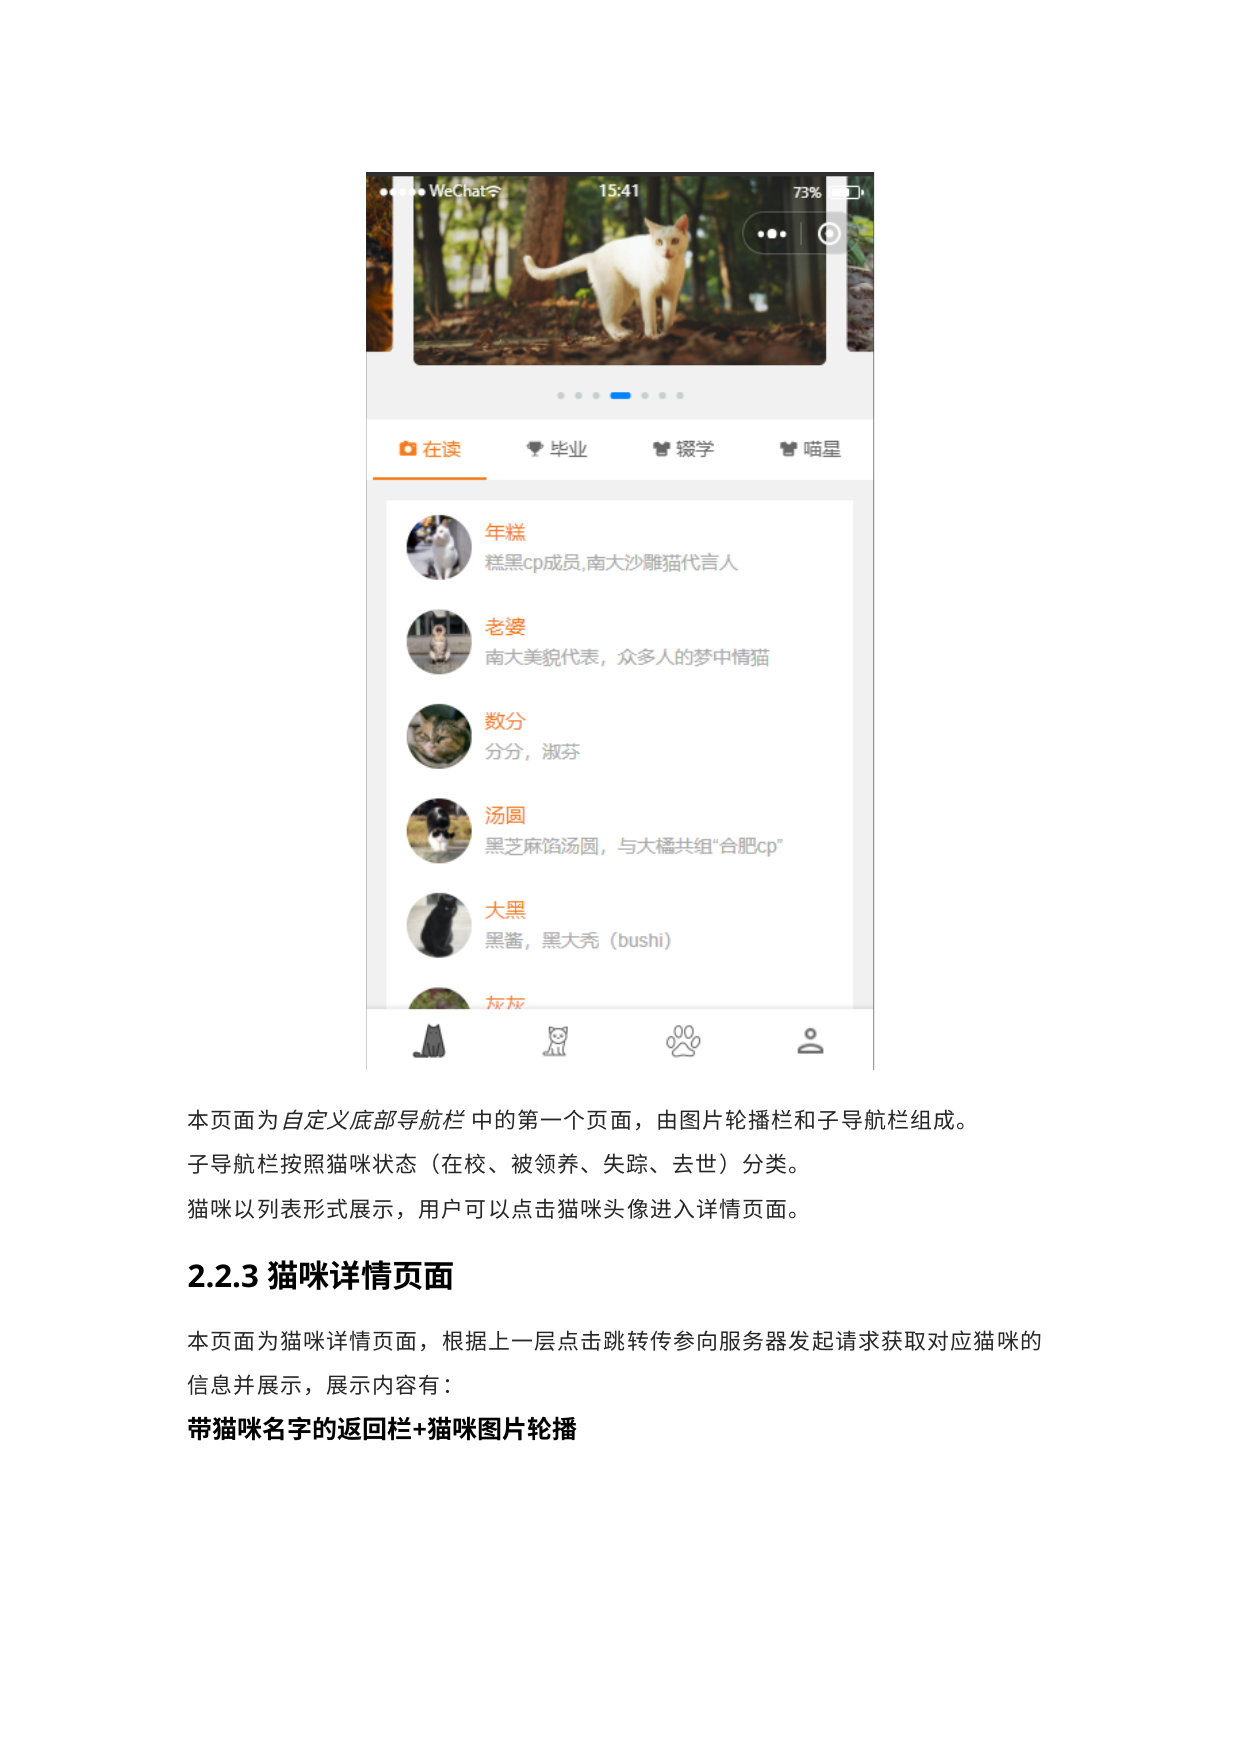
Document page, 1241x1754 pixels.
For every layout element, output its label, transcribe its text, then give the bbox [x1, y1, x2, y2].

text 本页面为猫咪详情页面，根据上一层点击跳转传参向服务器发起请求获取对应猫咪的信息并展示，展示内容有： [187, 1318, 1053, 1406]
picture [366, 172, 875, 1070]
text 子导航栏按照猫咪状态（在校、被领养、失踪、去世）分类。 [187, 1141, 1053, 1185]
text 带猫咪名字的返回栏+猫咪图片轮播 [187, 1406, 1053, 1450]
text 本页面为自定义底部导航栏 中的第一个页面，由图片轮播栏和子导航栏组成。 [187, 1097, 1053, 1141]
text 2.2.3 猫咪详情页面 [187, 1229, 1053, 1318]
text 猫咪以列表形式展示，用户可以点击猫咪头像进入详情页面。 [187, 1185, 1053, 1229]
